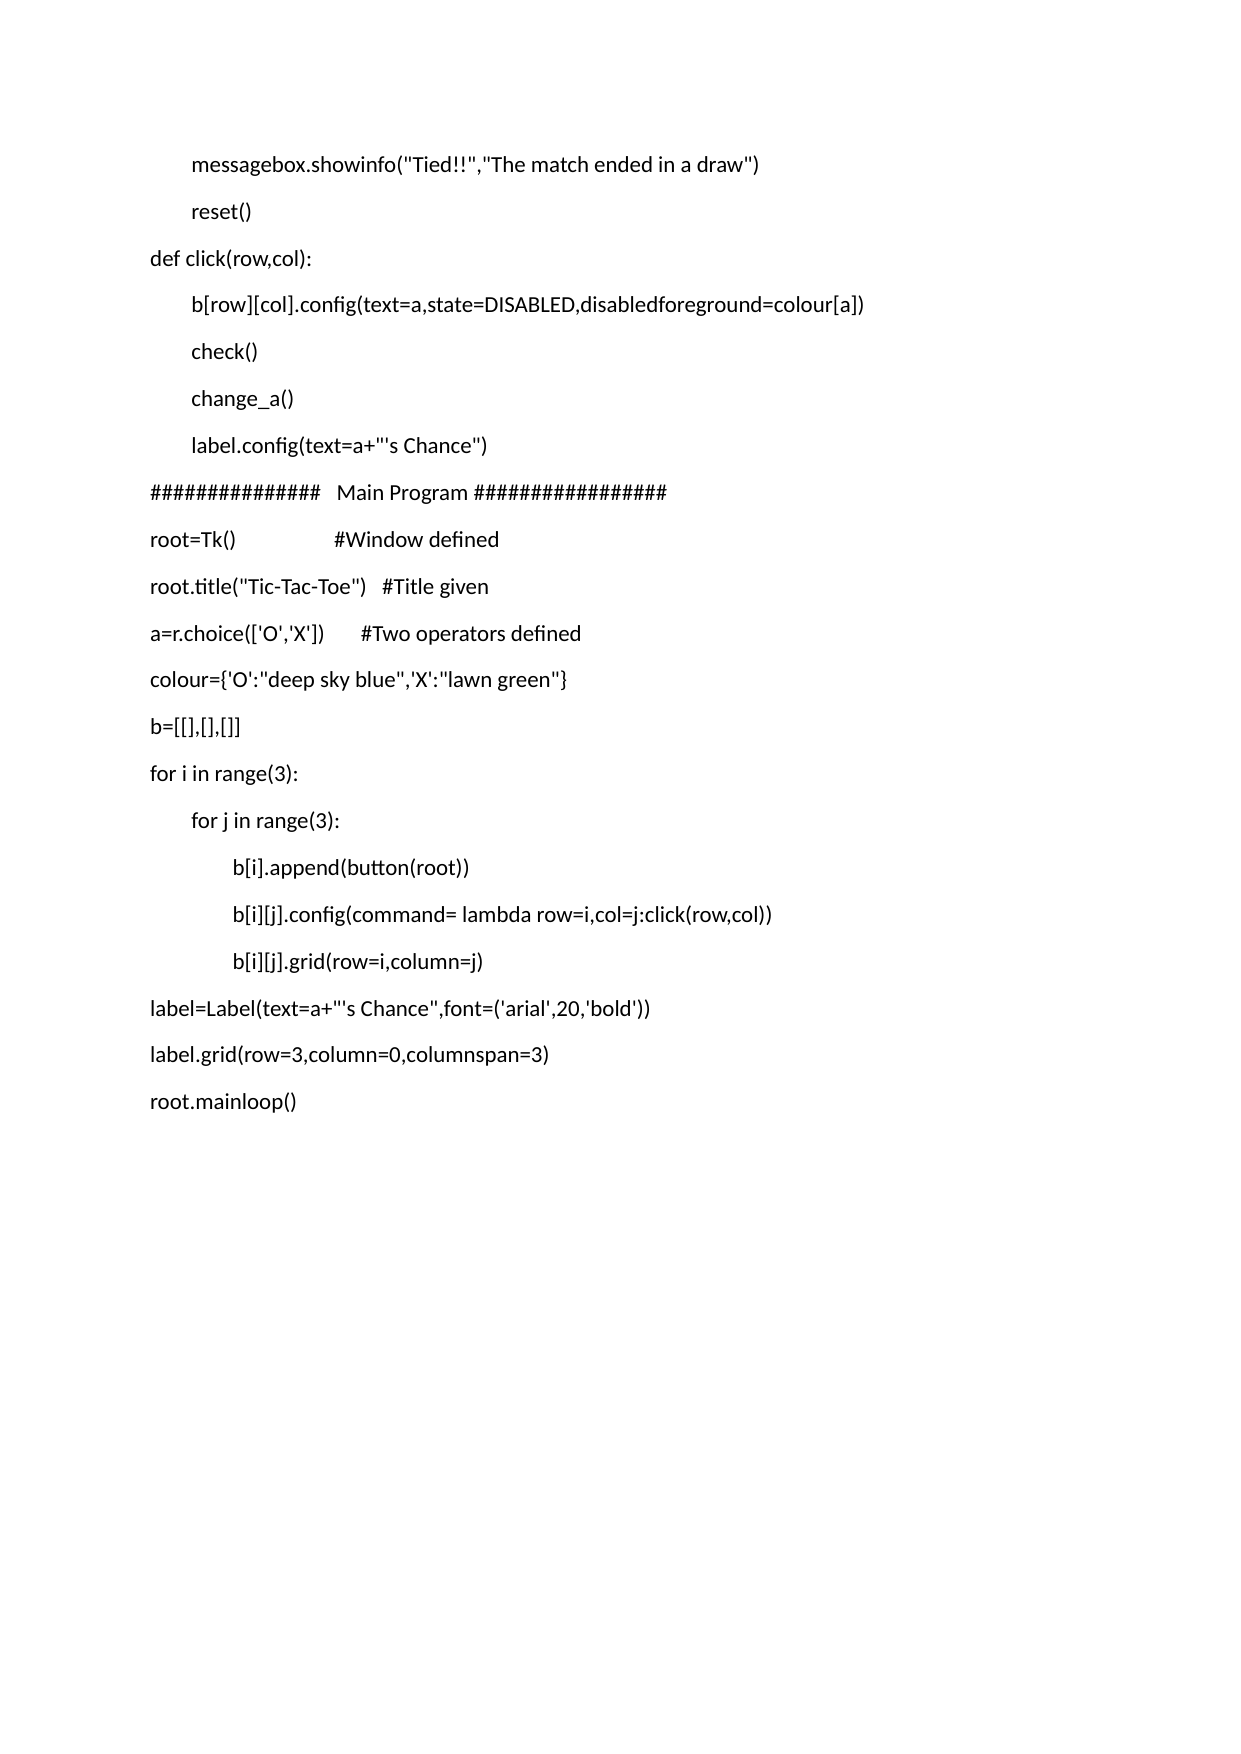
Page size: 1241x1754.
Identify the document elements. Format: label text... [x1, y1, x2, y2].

text b[i][j].grid(row=i,column=j) [150, 947, 1090, 975]
text b[i].append(button(root)) [150, 853, 1090, 881]
text label.config(text=a+"'s Chance") [150, 431, 1090, 459]
text reset() [150, 197, 1090, 225]
text check() [150, 337, 1090, 366]
text root=Tk() #Window defined [150, 525, 1090, 553]
text for i in range(3): [150, 759, 1090, 787]
text for j in range(3): [150, 806, 1090, 834]
text label.grid(row=3,column=0,columnspan=3) [150, 1041, 1090, 1069]
text b[i][j].config(command= lambda row=i,col=j:click(row,col)) [150, 900, 1090, 928]
text def click(row,col): [150, 244, 1090, 272]
text a=r.choice(['O','X']) #Two operators defined [150, 619, 1090, 647]
text ############### Main Program ################# [150, 478, 1090, 506]
text change_a() [150, 384, 1090, 412]
text root.title("Tic-Tac-Toe") #Title given [150, 572, 1090, 600]
text b=[[],[],[]] [150, 712, 1090, 741]
text colour={'O':"deep sky blue",'X':"lawn green"} [150, 666, 1090, 694]
text root.mainloop() [150, 1087, 1090, 1116]
text messagebox.showinfo("Tied!!","The match ended in a draw") [150, 150, 1090, 178]
text label=Label(text=a+"'s Chance",font=('arial',20,'bold')) [150, 994, 1090, 1022]
text b[row][col].config(text=a,state=DISABLED,disabledforeground=colour[a]) [150, 291, 1090, 319]
